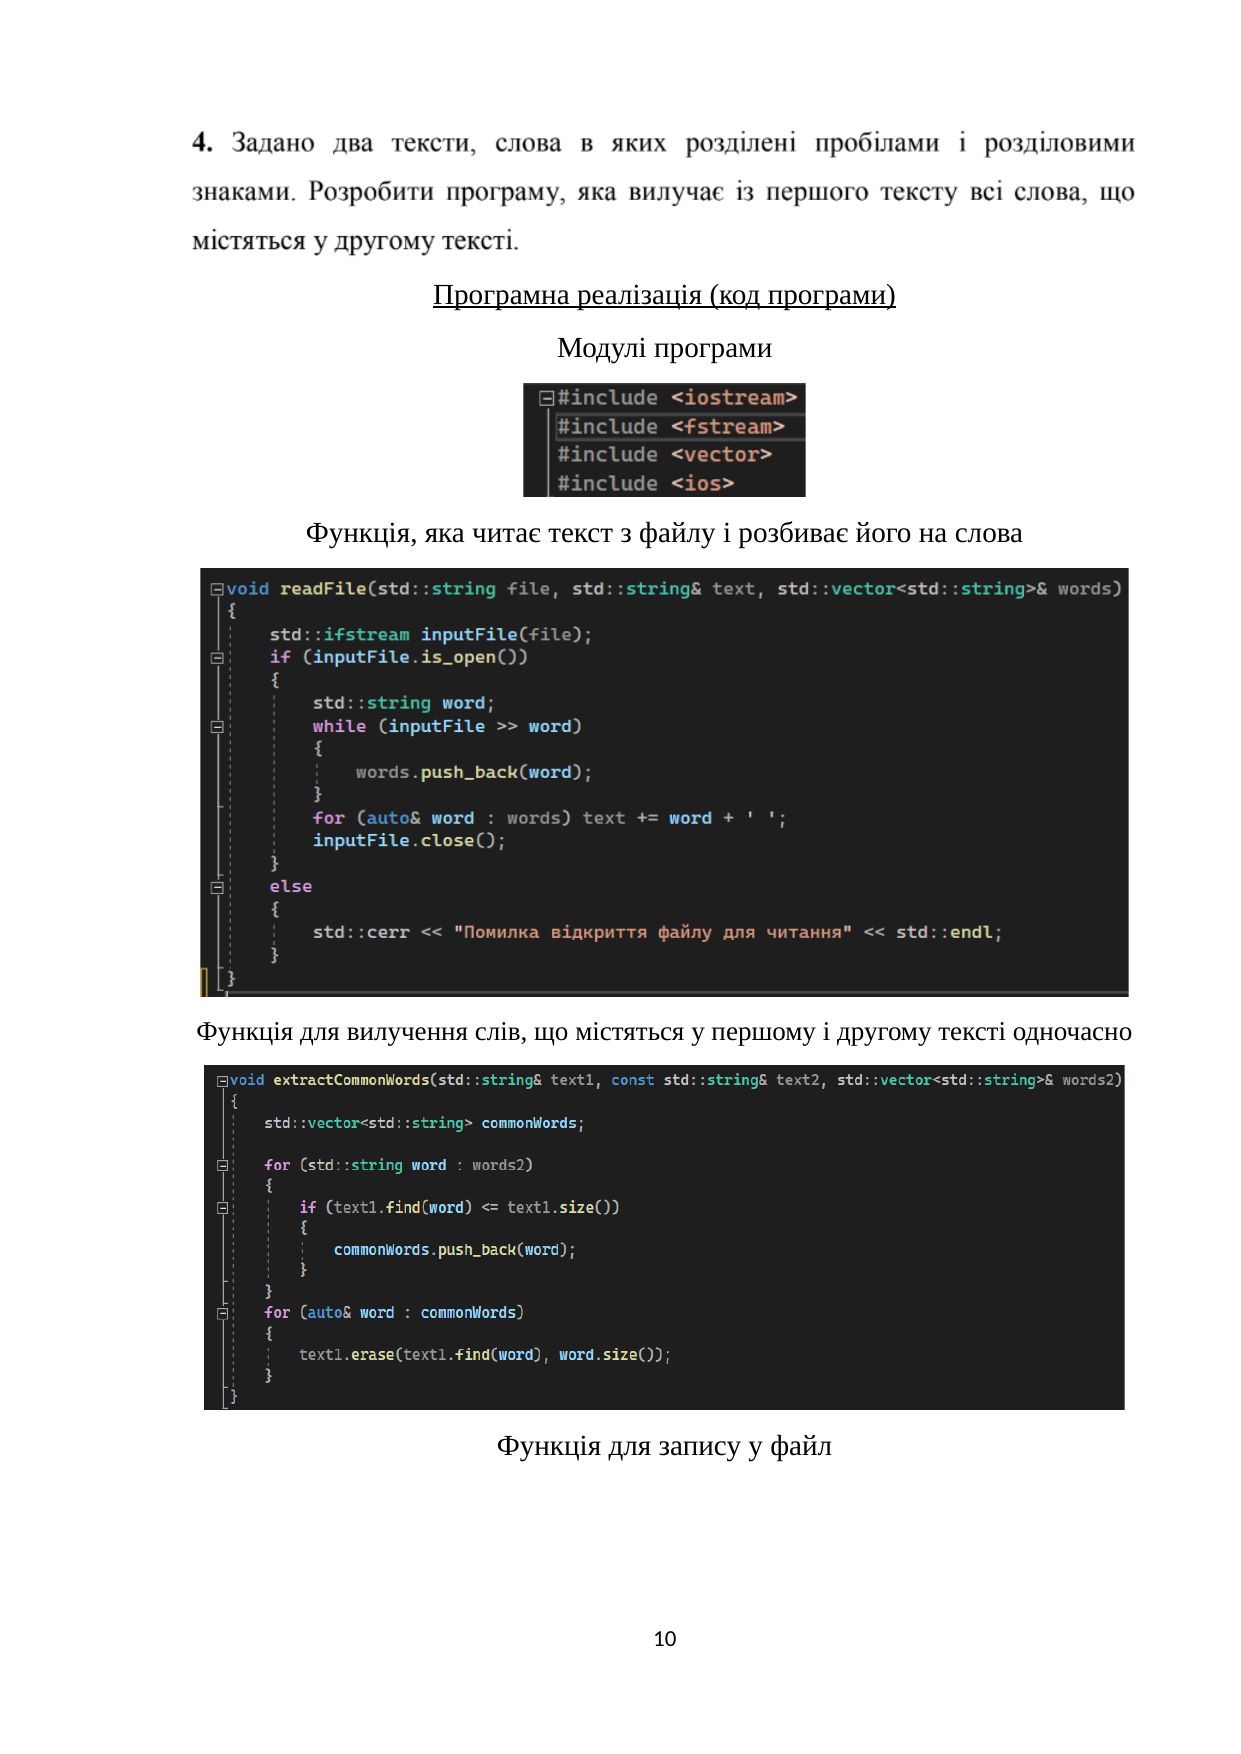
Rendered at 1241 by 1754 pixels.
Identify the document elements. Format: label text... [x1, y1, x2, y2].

text Модулі програми [177, 330, 1152, 364]
text Функція для вилучення слів, що містяться у першому і другому тексті одночасно [177, 1015, 1152, 1046]
picture [200, 568, 1129, 997]
text Функція, яка читає текст з файлу і розбиває його на слова [177, 516, 1152, 549]
picture [523, 383, 806, 497]
picture [204, 1065, 1125, 1410]
picture [177, 118, 1152, 259]
text Функція для запису у файл [177, 1428, 1152, 1462]
text Програмна реалізація (код програми) [177, 277, 1152, 311]
